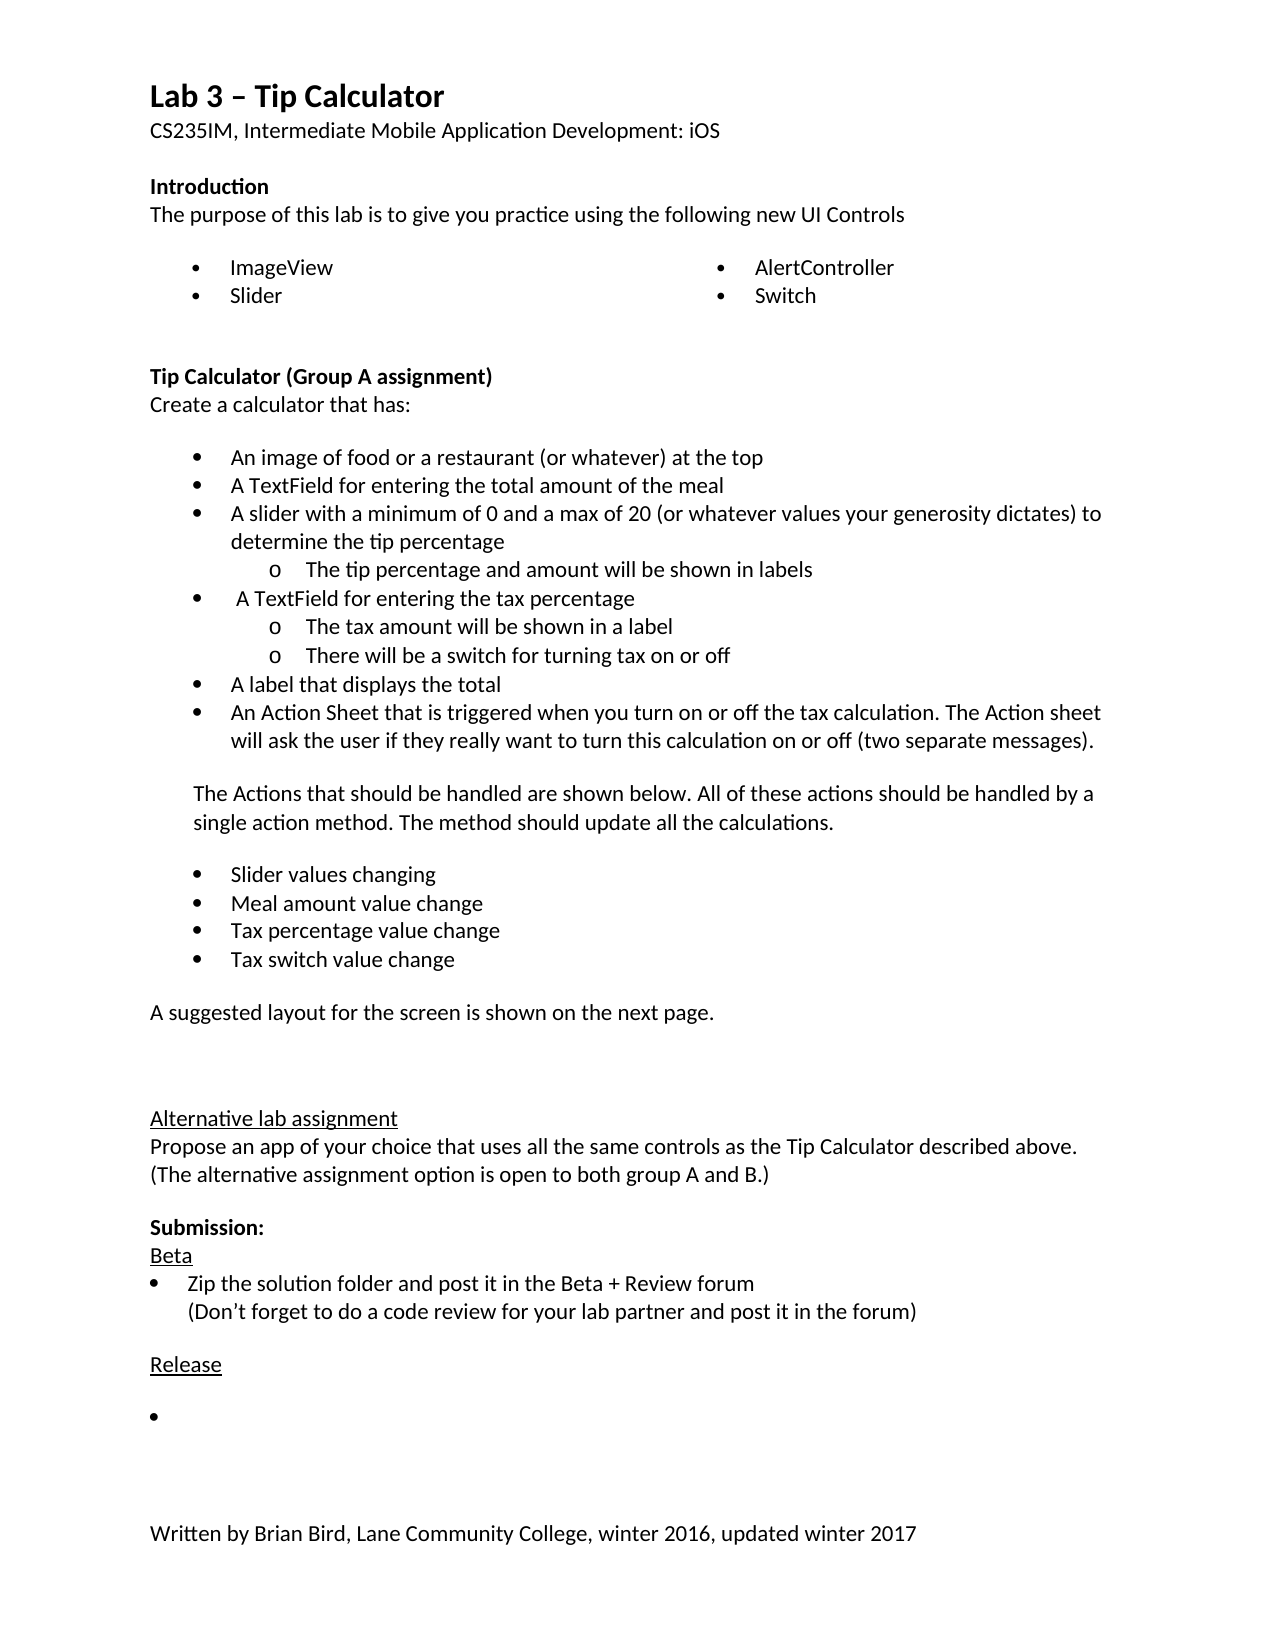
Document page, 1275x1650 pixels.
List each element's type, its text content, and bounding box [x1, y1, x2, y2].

list The tip percentage and amount will be shown in labels [268, 555, 1125, 584]
list There will be a switch for turning tax on or off [268, 641, 1125, 671]
text A suggested layout for the screen is shown on the next page. [150, 998, 1125, 1026]
text Beta [150, 1241, 1100, 1269]
list A TextField for entering the total amount of the meal [193, 471, 1125, 499]
list Slider [192, 281, 600, 309]
list An image of food or a restaurant (or whatever) at the top [193, 443, 1125, 471]
list An Action Sheet that is triggered when you turn on or off the tax calculation. The Action sheet will ask the user if they really want to turn this calculation on or off (two separate messages). [193, 698, 1125, 754]
list Tax percentage value change [193, 917, 1125, 945]
text Alternative lab assignment Propose an app of your choice that uses all the same controls as the Tip Calculator described above. (The alternative assignment option is open to both group A and B.) [150, 1104, 1125, 1188]
text The purpose of this lab is to give you practice using the following new UI Controls [150, 200, 1125, 228]
list A label that displays the total [193, 671, 1125, 698]
text Tip Calculator (Group A assignment) [150, 362, 1125, 390]
list Zip the solution folder and post it in the Beta + Review forum (Don’t forget to do a code review for your lab partner and post it in the forum) [150, 1269, 1125, 1325]
text The Actions that should be handled are shown below. All of these actions should be handled by a single action method. The method should update all the calculations. [193, 779, 1125, 836]
text Introduction [150, 172, 1125, 200]
list A TextField for entering the tax percentage [193, 584, 1125, 612]
list ImageView [192, 253, 600, 281]
list A slider with a minimum of 0 and a max of 20 (or whatever values your generosity dictates) to determine the tip percentage [193, 499, 1125, 555]
list Switch [717, 281, 1125, 309]
list The tax amount will be shown in a label [268, 612, 1125, 641]
list AlertController [717, 253, 1125, 281]
text Submission: [150, 1213, 1100, 1241]
list Slider values changing [193, 861, 1125, 889]
list Meal amount value change [193, 889, 1125, 917]
text Create a calculator that has: [150, 390, 1125, 418]
list Tax switch value change [193, 945, 1125, 973]
text Release [150, 1350, 1125, 1378]
